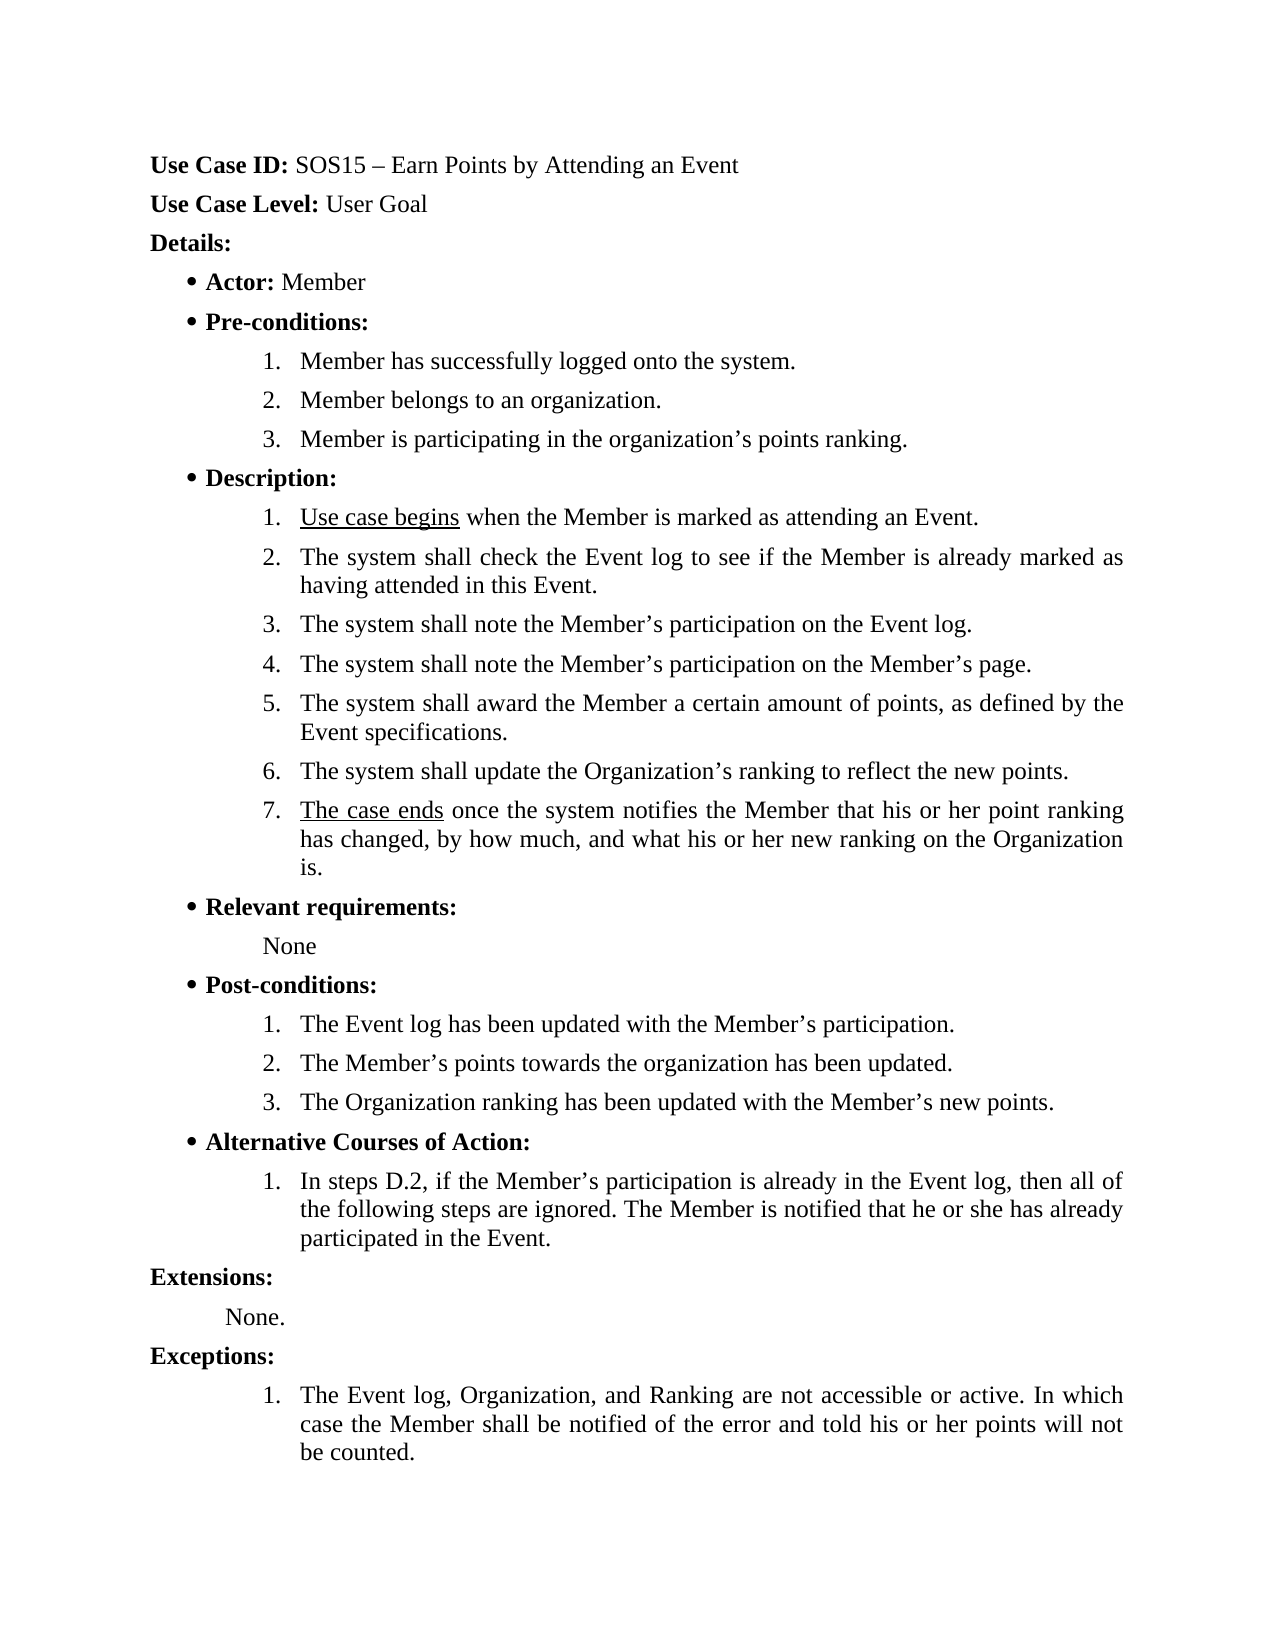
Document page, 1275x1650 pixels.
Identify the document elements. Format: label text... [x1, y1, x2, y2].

list The system shall check the Event log to see if the Member is already marked as having attended in this Event. [262, 542, 1125, 599]
list Actor: Member [187, 267, 1125, 296]
list The case ends once the system notifies the Member that his or her point ranking has changed, by how much, and what his or her new ranking on the Organization is. [262, 795, 1125, 881]
list The system shall note the Member’s participation on the Event log. [262, 609, 1125, 638]
list The system shall update the Organization’s ranking to reflect the new points. [262, 756, 1125, 784]
list The Event log, Organization, and Ranking are not accessible or active. In which case the Member shall be notified of the error and told his or her points will not be counted. [262, 1380, 1125, 1466]
text None [225, 931, 1125, 959]
list Relevant requirements: [187, 892, 1125, 920]
list In steps D.2, if the Member’s participation is already in the Event log, then all of the following steps are ignored. The Member is notified that he or she has already participated in the Event. [262, 1166, 1125, 1252]
list The Organization ranking has been updated with the Member’s new points. [262, 1087, 1125, 1116]
list Pre-conditions: [187, 307, 1125, 335]
list The system shall note the Member’s participation on the Member’s page. [262, 649, 1125, 677]
text Use Case ID: SOS15 – Earn Points by Attending an Event [150, 150, 1125, 179]
list Alternative Courses of Action: [187, 1127, 1125, 1155]
list Member belongs to an organization. [262, 385, 1125, 414]
list Post-conditions: [187, 970, 1125, 999]
text Exceptions: [150, 1341, 1125, 1369]
list The system shall award the Member a certain amount of points, as defined by the Event specifications. [262, 688, 1125, 745]
text Use Case Level: User Goal [150, 189, 1125, 218]
list Description: [187, 463, 1125, 492]
list Member is participating in the organization’s points ranking. [262, 424, 1125, 453]
text None. [150, 1302, 1125, 1330]
list Member has successfully logged onto the system. [262, 346, 1125, 374]
text Extensions: [150, 1262, 1125, 1291]
list The Event log has been updated with the Member’s participation. [262, 1009, 1125, 1038]
list Use case begins when the Member is marked as attending an Event. [262, 502, 1125, 531]
text Details: [150, 228, 1125, 257]
list The Member’s points towards the organization has been updated. [262, 1048, 1125, 1077]
